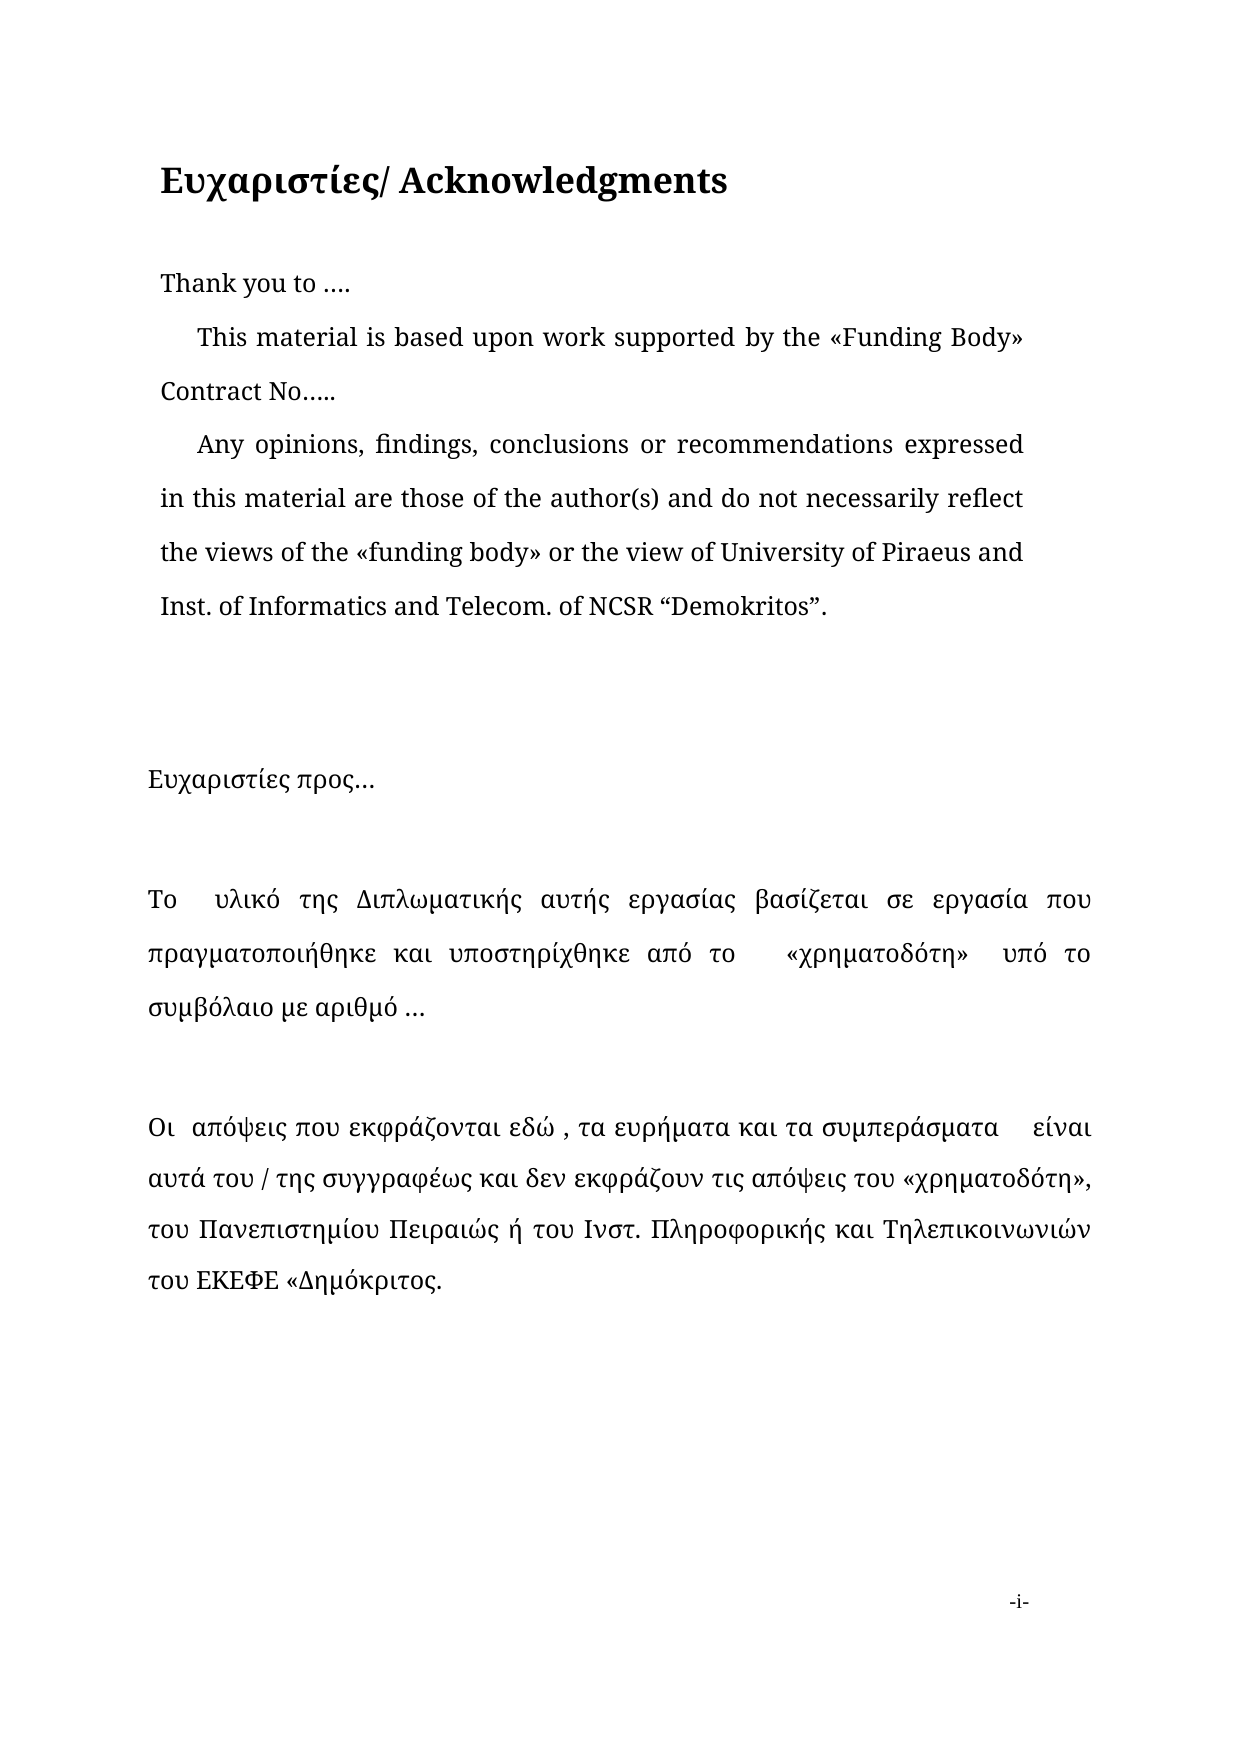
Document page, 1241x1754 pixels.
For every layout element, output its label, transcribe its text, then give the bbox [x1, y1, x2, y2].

text This material is based upon work supported by the «Funding Body» Contract No….. [160, 319, 1024, 407]
text Ευχαριστίες/ Acknowledgments [160, 156, 1092, 204]
text Ευχαριστίες προς… [148, 762, 1092, 796]
text Any opinions, findings, conclusions or recommendations expressed in this material are those of the author(s) and do not necessarily reflect the views of the «funding body» or the view of University of Piraeus and Inst. of Informatics and Telecom. of NCSR “Demokritos”. [160, 427, 1024, 622]
text Thank you to …. [160, 266, 1024, 300]
text Οι απόψεις που εκφράζονται εδώ , τα ευρήματα και τα συμπεράσματα είναι αυτά του / της συγγραφέως και δεν εκφράζουν τις απόψεις του «χρηματοδότη», του Πανεπιστημίου Πειραιώς ή του Ινστ. Πληροφορικής και Τηλεπικοινωνιών του ΕΚΕΦΕ «Δημόκριτος. [148, 1109, 1092, 1297]
text Το υλικό της Διπλωματικής αυτής εργασίας βασίζεται σε εργασία που πραγματοποιήθηκε και υποστηρίχθηκε από το «χρηματοδότη» υπό το συμβόλαιο με αριθμό … [148, 882, 1092, 1023]
